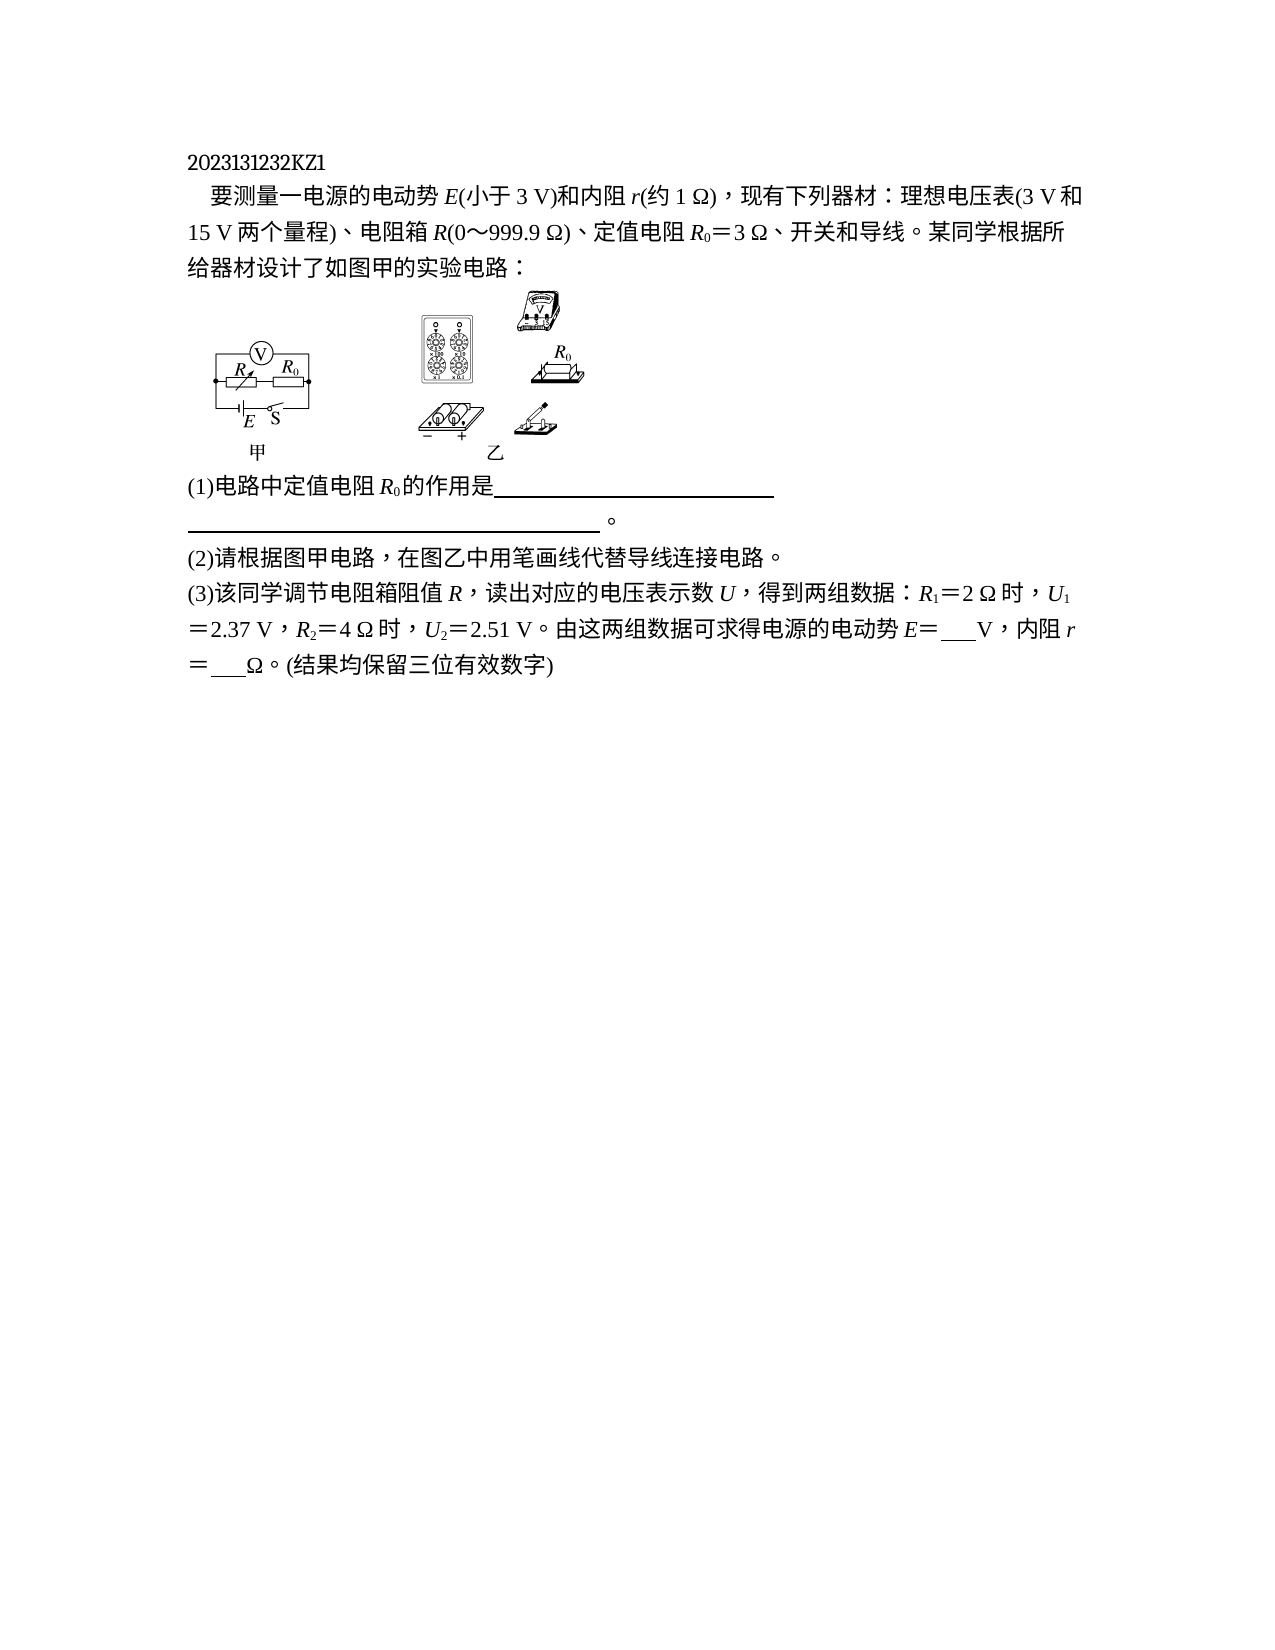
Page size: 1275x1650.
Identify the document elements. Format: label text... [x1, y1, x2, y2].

text (3)该同学调节电阻箱阻值R，读出对应的电压表示数U，得到两组数据：R1＝2 Ω时，U1＝2.37 V，R2＝4 Ω时，U2＝2.51 V。由这两组数据可求得电源的电动势E＝ V，内阻r＝ Ω。(结果均保留三位有效数字) [187, 577, 1087, 681]
text (1)电路中定值电阻R0的作用是 [187, 469, 1087, 501]
text 。 [187, 506, 1087, 537]
text (2)请根据图甲电路，在图乙中用笔画线代替导线连接电路。 [187, 541, 1087, 573]
text 2023131232KZ1 [187, 150, 1087, 176]
picture [206, 288, 587, 466]
text 要测量一电源的电动势E(小于3 V)和内阻r(约1 Ω)，现有下列器材：理想电压表(3 V和15 V两个量程)、电阻箱R(0～999.9 Ω)、定值电阻R0＝3 Ω、开关和导线。某同学根据所给器材设计了如图甲的实验电路： [187, 180, 1087, 283]
